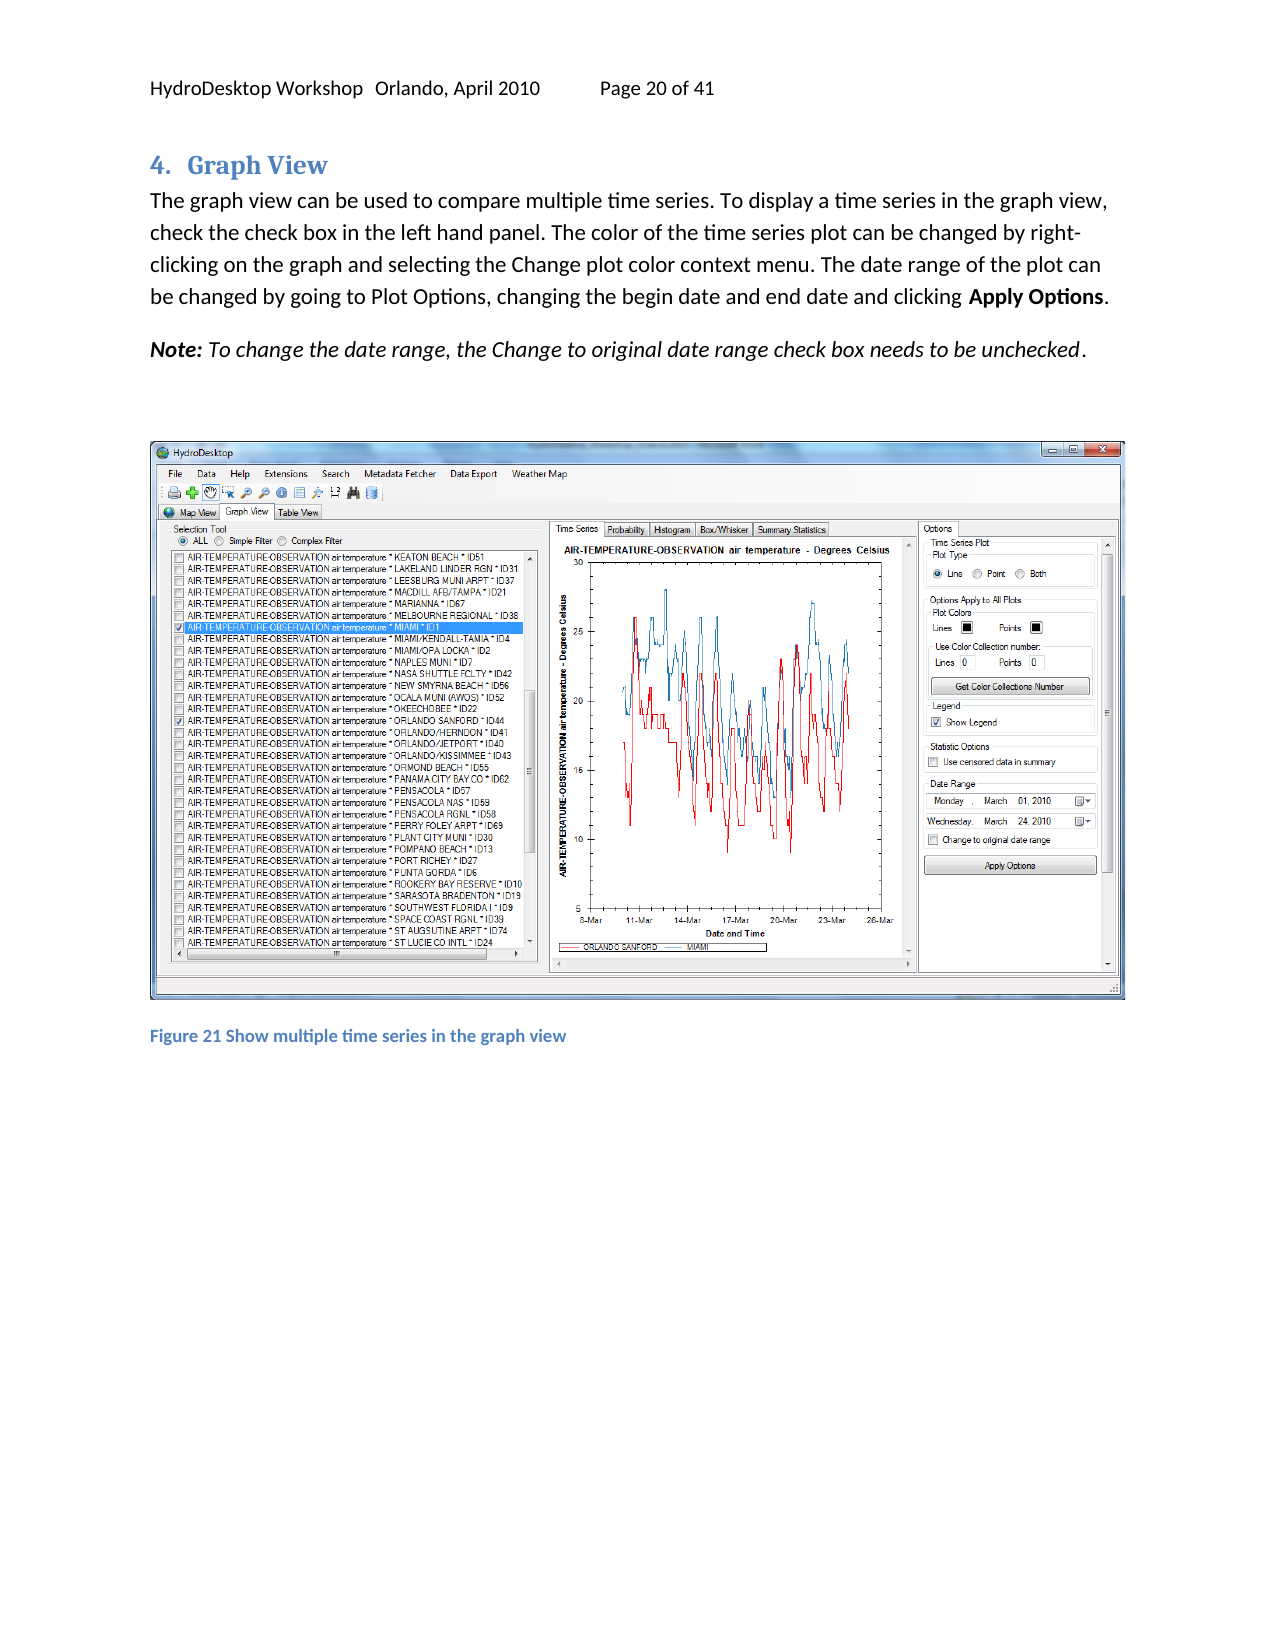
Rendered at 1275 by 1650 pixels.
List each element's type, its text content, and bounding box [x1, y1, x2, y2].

subtitle Graph View [150, 150, 1125, 181]
picture [150, 441, 1125, 1000]
text The graph view can be used to compare multiple time series. To display a time series in the graph view, check the check box in the left hand panel. The color of the time series plot can be changed by right-clicking on the graph and selecting the Change plot color context menu. The date range of the plot can be changed by going to Plot Options, changing the begin date and end date and clicking Apply Options. [150, 186, 1125, 310]
text Note: To change the date range, the Change to original date range check box needs to be unchecked. [150, 335, 1125, 363]
